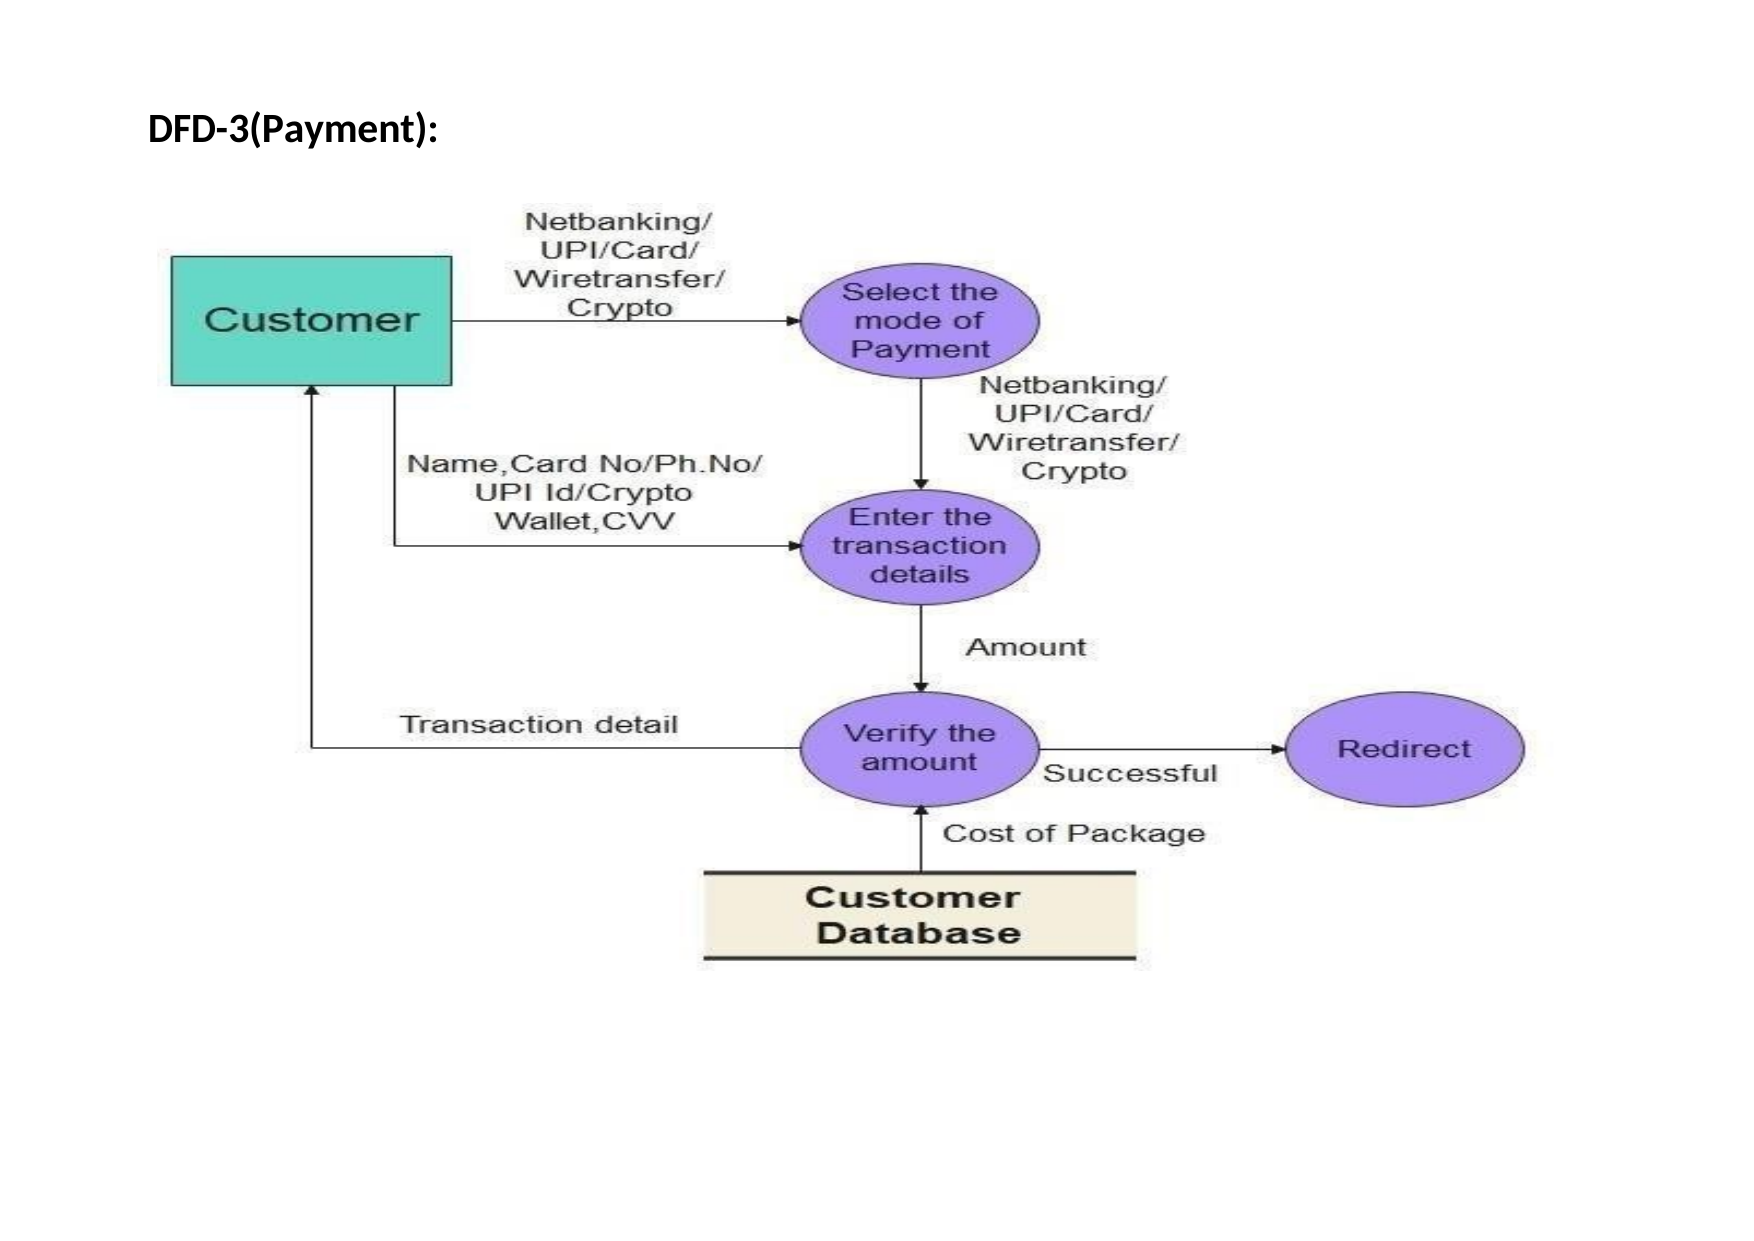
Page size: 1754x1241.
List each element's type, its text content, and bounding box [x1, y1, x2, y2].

text DFD-3(Payment): [148, 102, 1681, 153]
picture [157, 203, 1554, 971]
